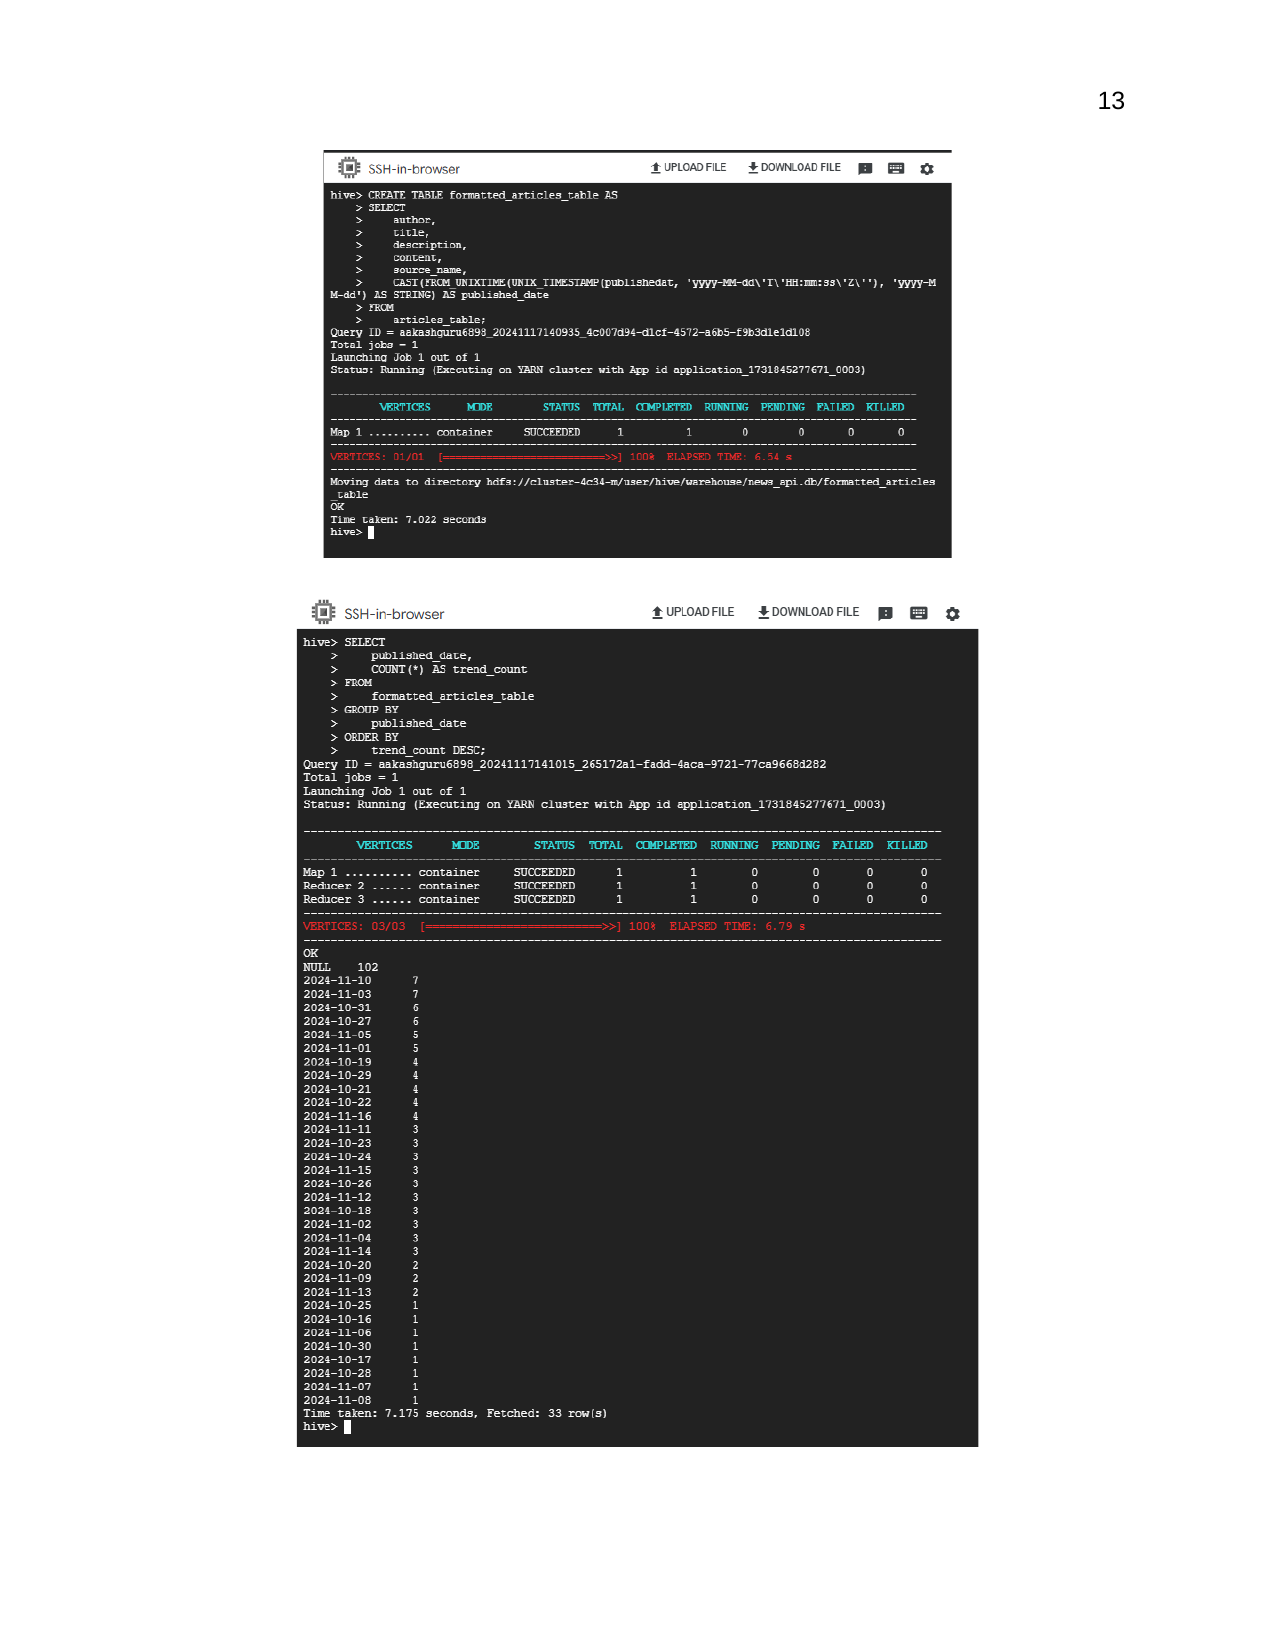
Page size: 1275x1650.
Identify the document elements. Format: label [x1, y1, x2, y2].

picture [296, 596, 979, 1447]
picture [323, 150, 952, 558]
